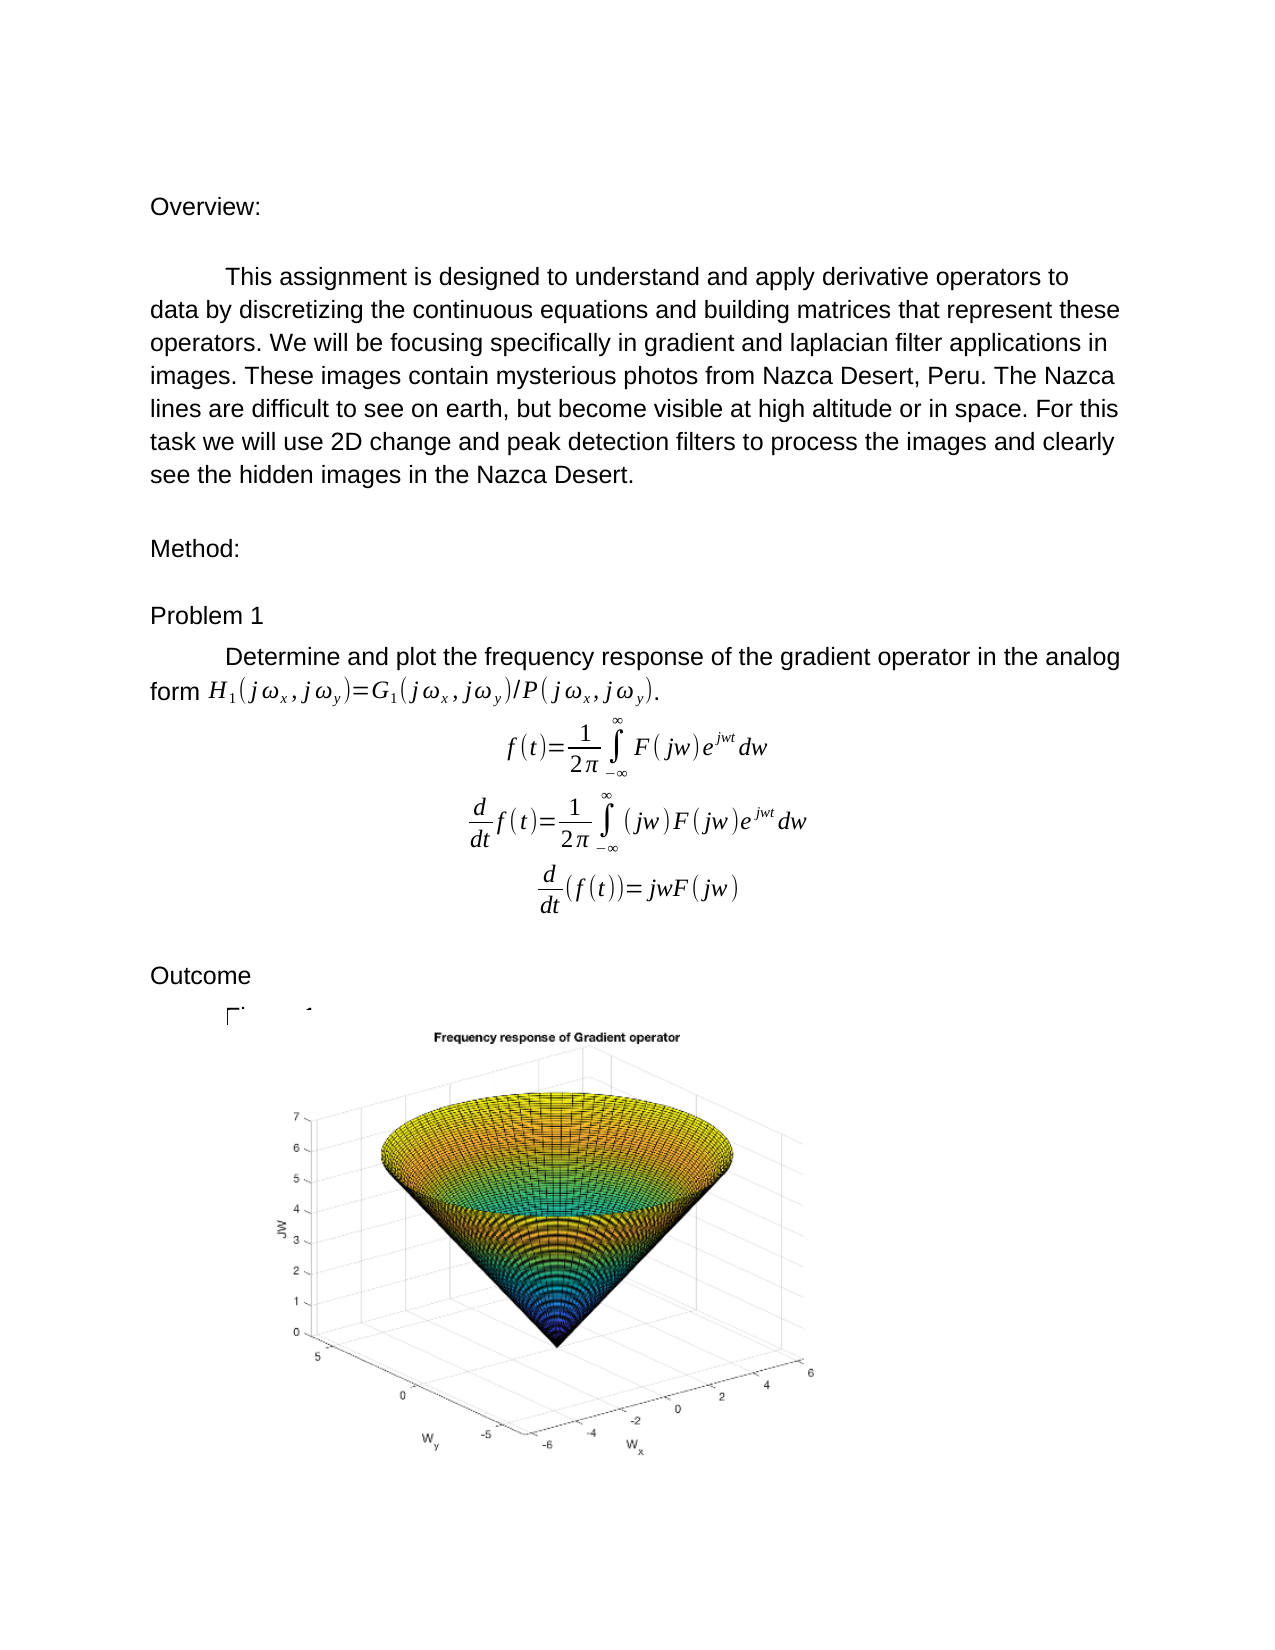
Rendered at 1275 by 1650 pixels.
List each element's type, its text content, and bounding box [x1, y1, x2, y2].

picture [228, 1010, 864, 1487]
subtitle Outcome [150, 961, 1125, 989]
subtitle Problem 1 [150, 601, 1125, 629]
text This assignment is designed to understand and apply derivative operators to data by discretizing the continuous equations and building matrices that represent these operators. We will be focusing specifically in gradient and laplacian filter applications in images. These images contain mysterious photos from Nazca Desert, Peru. The Nazca lines are difficult to see on earth, but become visible at high altitude or in space. For this task we will use 2D change and peak detection filters to process the images and clearly see the hidden images in the Nazca Desert. [150, 262, 1125, 488]
subtitle Method: [150, 534, 1125, 563]
text Determine and plot the frequency response of the gradient operator in the analog form . [150, 642, 1125, 707]
text Figure 1 [150, 1002, 1125, 1031]
subtitle Overview: [150, 192, 1125, 220]
